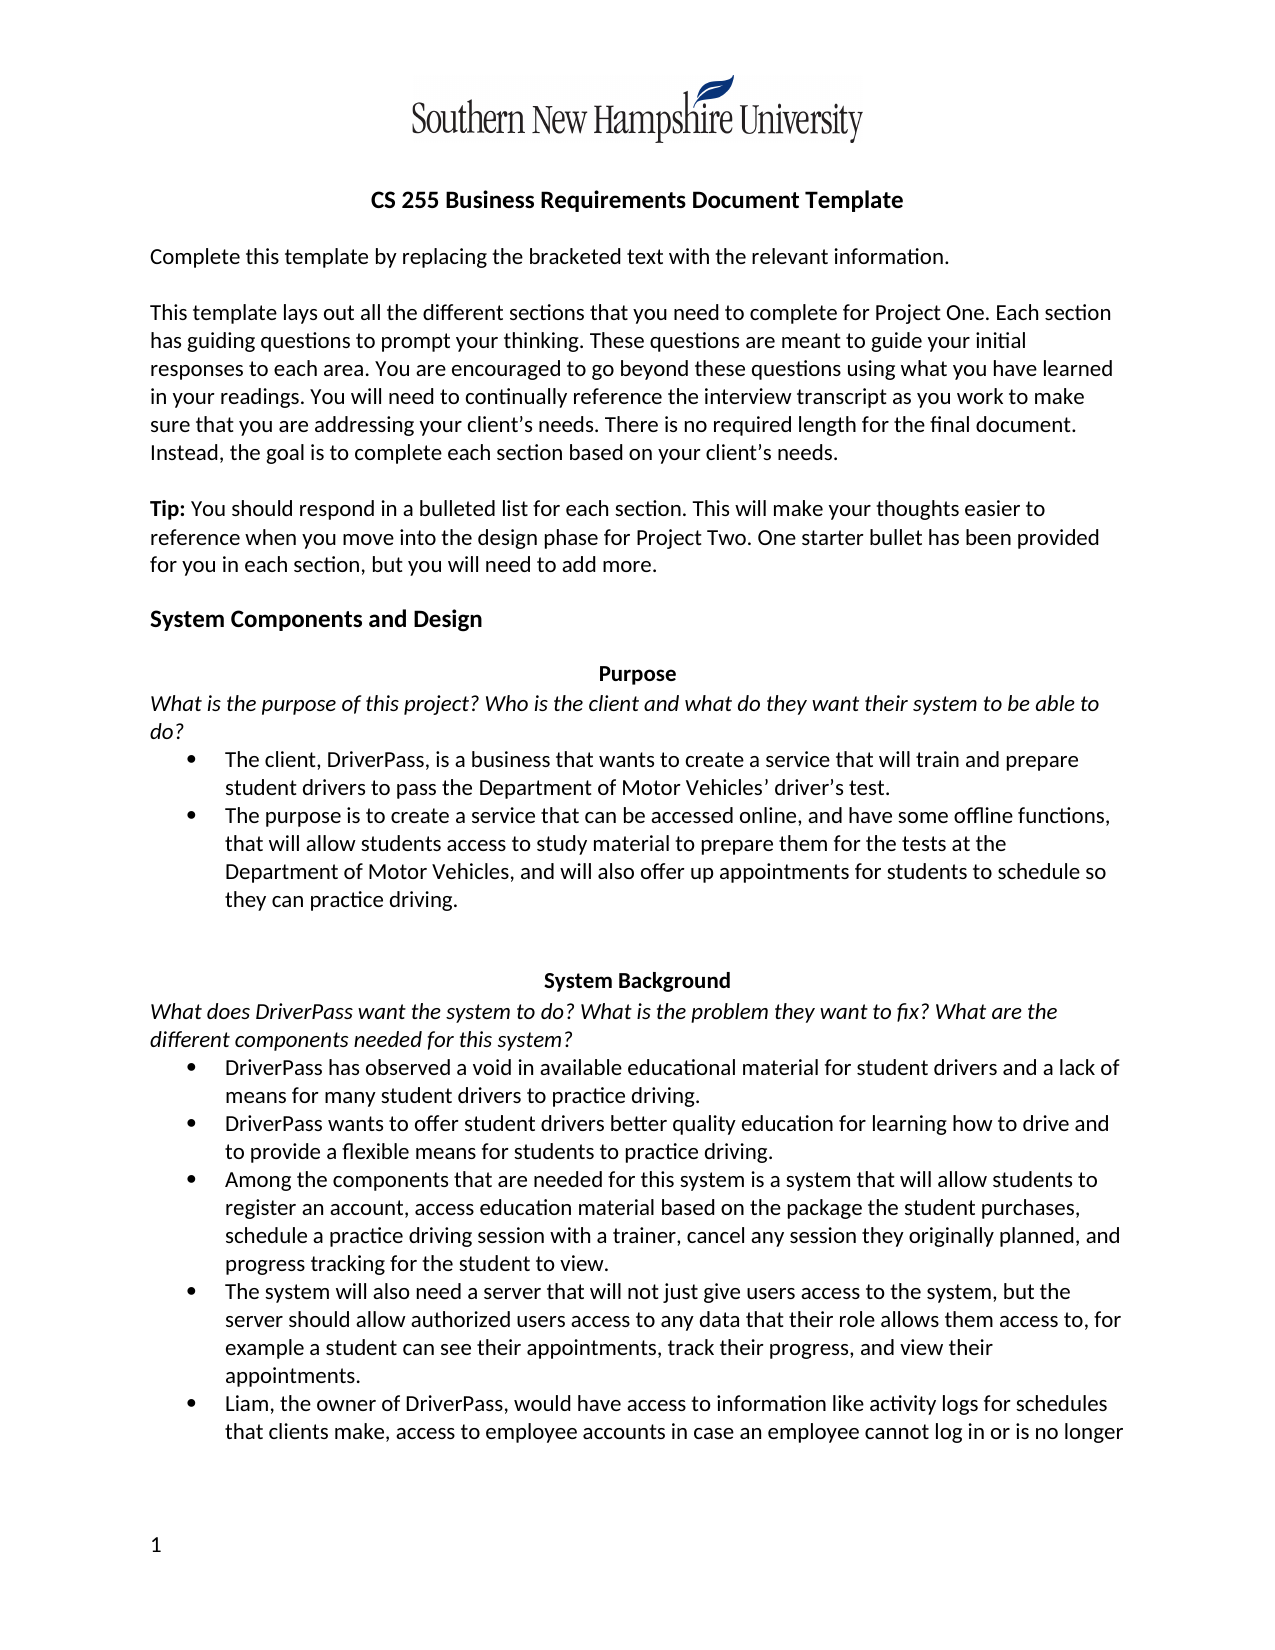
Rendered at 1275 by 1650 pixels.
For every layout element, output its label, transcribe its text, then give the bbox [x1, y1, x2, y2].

list DriverPass has observed a void in available educational material for student drivers and a lack of means for many student drivers to practice driving. [187, 1053, 1125, 1109]
text This template lays out all the different sections that you need to complete for Project One. Each section has guiding questions to prompt your thinking. These questions are meant to guide your initial responses to each area. You are encouraged to go beyond these questions using what you have learned in your readings. You will need to continually reference the interview transcript as you work to make sure that you are addressing your client’s needs. There is no required length for the final document. Instead, the goal is to complete each section based on your client’s needs. [150, 298, 1125, 467]
text Complete this template by replacing the bracketed text with the relevant information. [150, 242, 1125, 270]
text Tip: You should respond in a bulleted list for each section. This will make your thoughts easier to reference when you move into the design phase for Project Two. One starter bullet has been provided for you in each section, but you will need to add more. [150, 494, 1125, 579]
list Among the components that are needed for this system is a system that will allow students to register an account, access education material based on the package the student purchases, schedule a practice driving session with a trainer, cancel any session they originally planned, and progress tracking for the student to view. [187, 1165, 1125, 1277]
list DriverPass wants to offer student drivers better quality education for learning how to drive and to provide a flexible means for students to practice driving. [187, 1109, 1125, 1165]
subtitle System Components and Design [150, 604, 1125, 634]
subtitle System Background [150, 967, 1125, 994]
list The purpose is to create a service that can be accessed online, and have some offline functions, that will allow students access to study material to prepare them for the tests at the Department of Motor Vehicles, and will also offer up appointments for students to schedule so they can practice driving. [187, 801, 1125, 913]
text What is the purpose of this project? Who is the client and what do they want their system to be able to do? [150, 689, 1125, 745]
picture [412, 75, 863, 143]
subtitle CS 255 Business Requirements Document Template [150, 184, 1125, 214]
text What does DriverPass want the system to do? What is the problem they want to fix? What are the different components needed for this system? [150, 997, 1125, 1053]
list The system will also need a server that will not just give users access to the system, but the server should allow authorized users access to any data that their role allows them access to, for example a student can see their appointments, track their progress, and view their appointments. [187, 1277, 1125, 1389]
list The client, DriverPass, is a business that wants to create a service that will train and prepare student drivers to pass the Department of Motor Vehicles’ driver’s test. [187, 745, 1125, 801]
subtitle Purpose [150, 659, 1125, 687]
